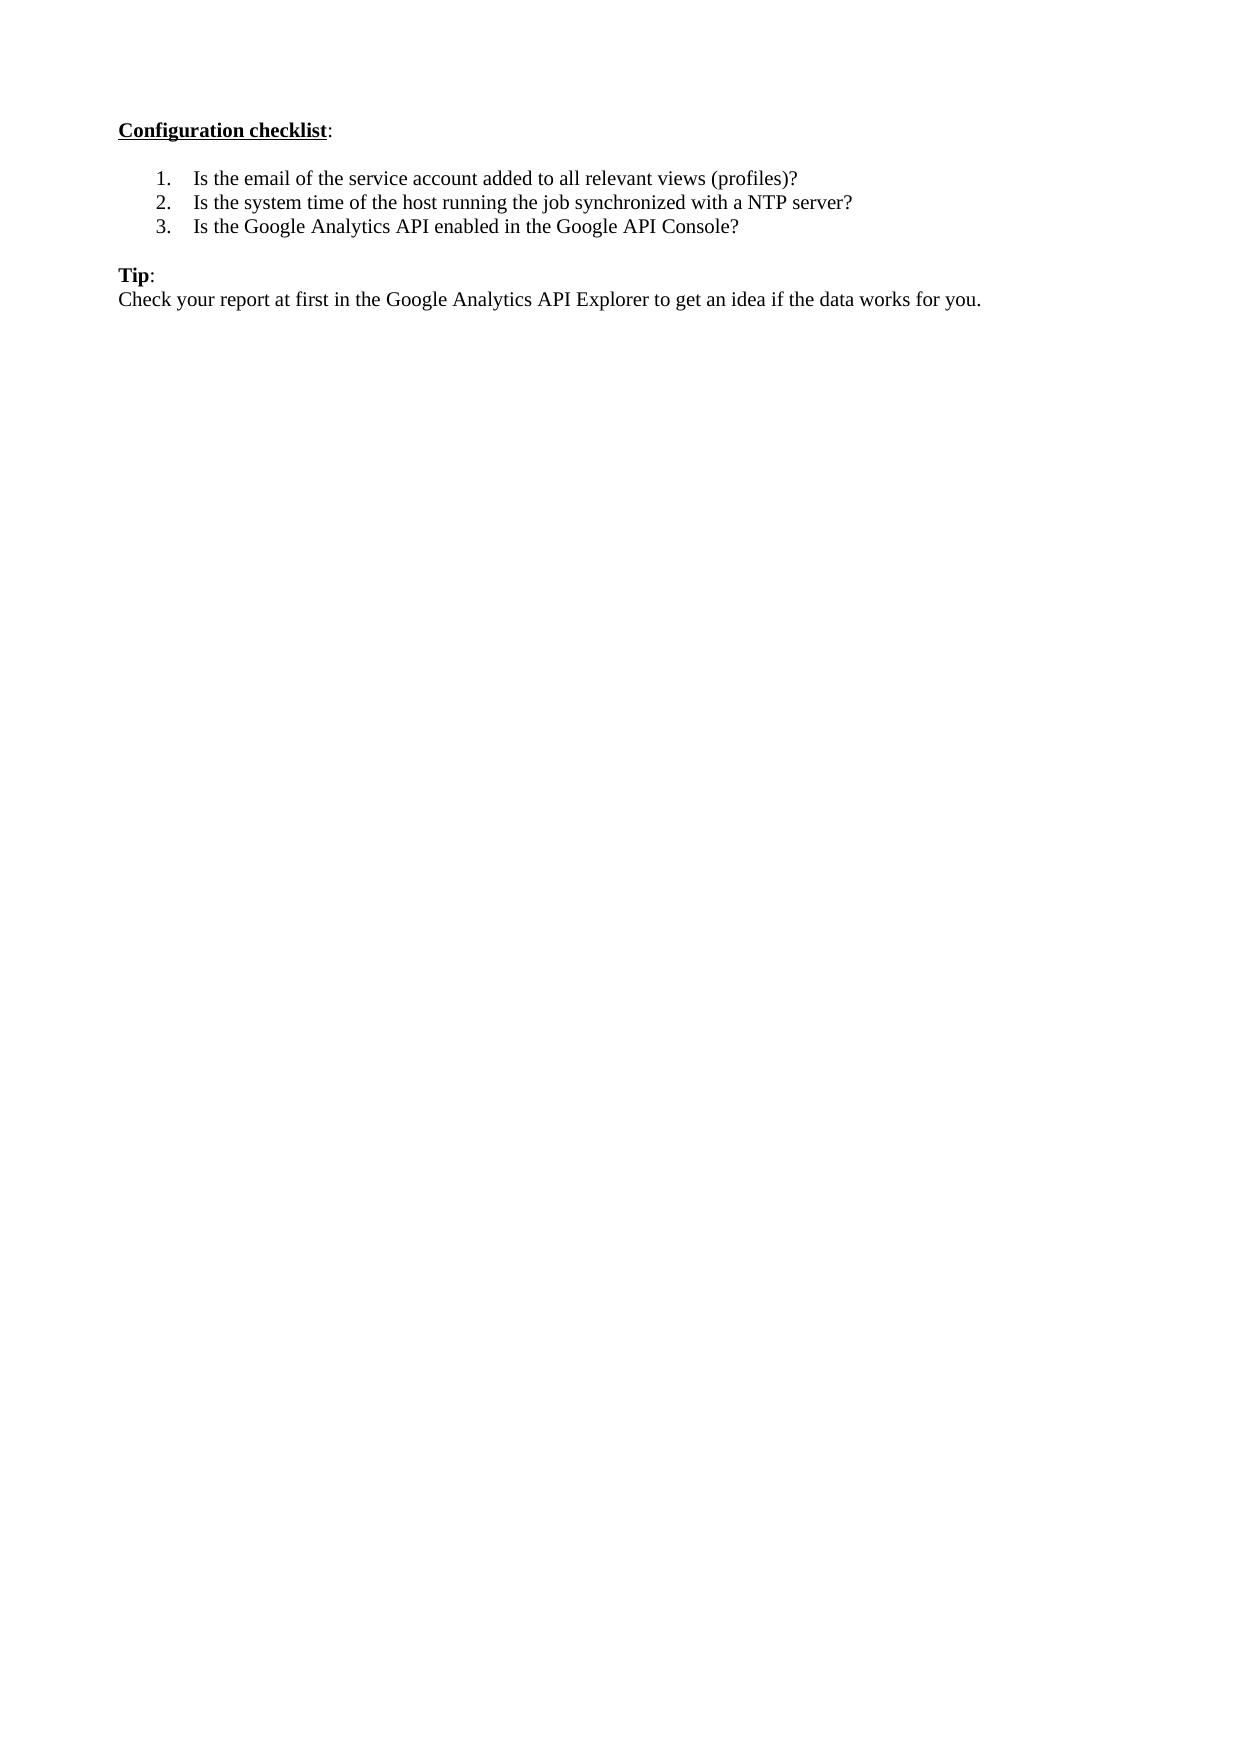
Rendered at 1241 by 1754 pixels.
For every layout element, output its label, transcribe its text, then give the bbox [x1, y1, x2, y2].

list Is the system time of the host running the job synchronized with a NTP server? [156, 190, 1122, 214]
list Is the Google Analytics API enabled in the Google API Console? [156, 214, 1122, 238]
text Configuration checklist: [118, 118, 1122, 142]
list Is the email of the service account added to all relevant views (profiles)? [156, 166, 1122, 190]
text Check your report at first in the Google Analytics API Explorer to get an idea if the data works for you. [118, 287, 1122, 311]
text Tip: [118, 262, 1122, 287]
